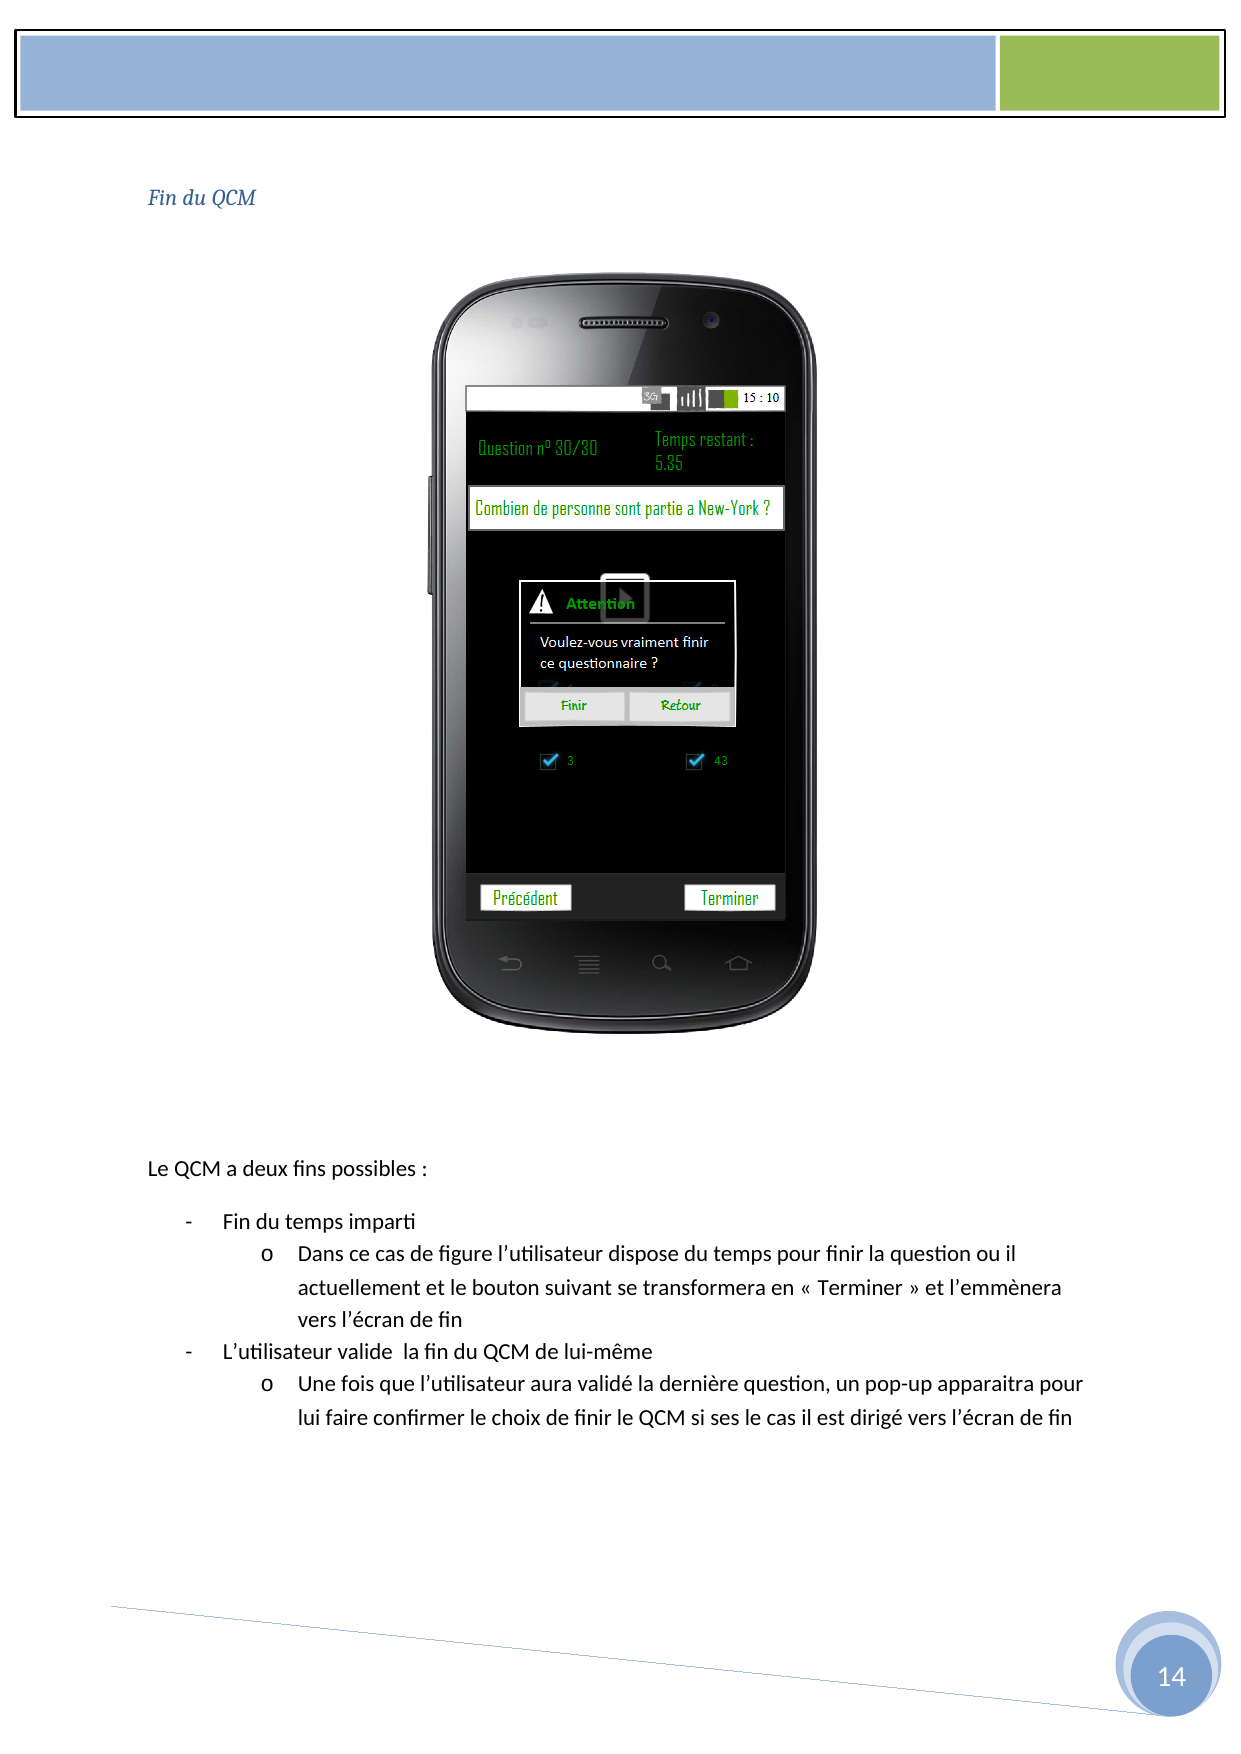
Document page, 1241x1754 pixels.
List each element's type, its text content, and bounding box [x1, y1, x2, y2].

subtitle Fin du QCM [148, 185, 1093, 211]
list L’utilisateur valide la fin du QCM de lui-même [185, 1337, 1093, 1365]
picture [147, 215, 1093, 1097]
list Une fois que l’utilisateur aura validé la dernière question, un pop-up apparaitra pour lui faire confirmer le choix de finir le QCM si ses le cas il est dirigé vers l’écran de fin [260, 1369, 1093, 1431]
list Dans ce cas de figure l’utilisateur dispose du temps pour finir la question ou il actuellement et le bouton suivant se transformera en « Terminer » et l’emmènera vers l’écran de fin [260, 1239, 1093, 1333]
text Le QCM a deux fins possibles : [148, 1154, 1093, 1182]
list Fin du temps imparti [185, 1207, 1093, 1235]
